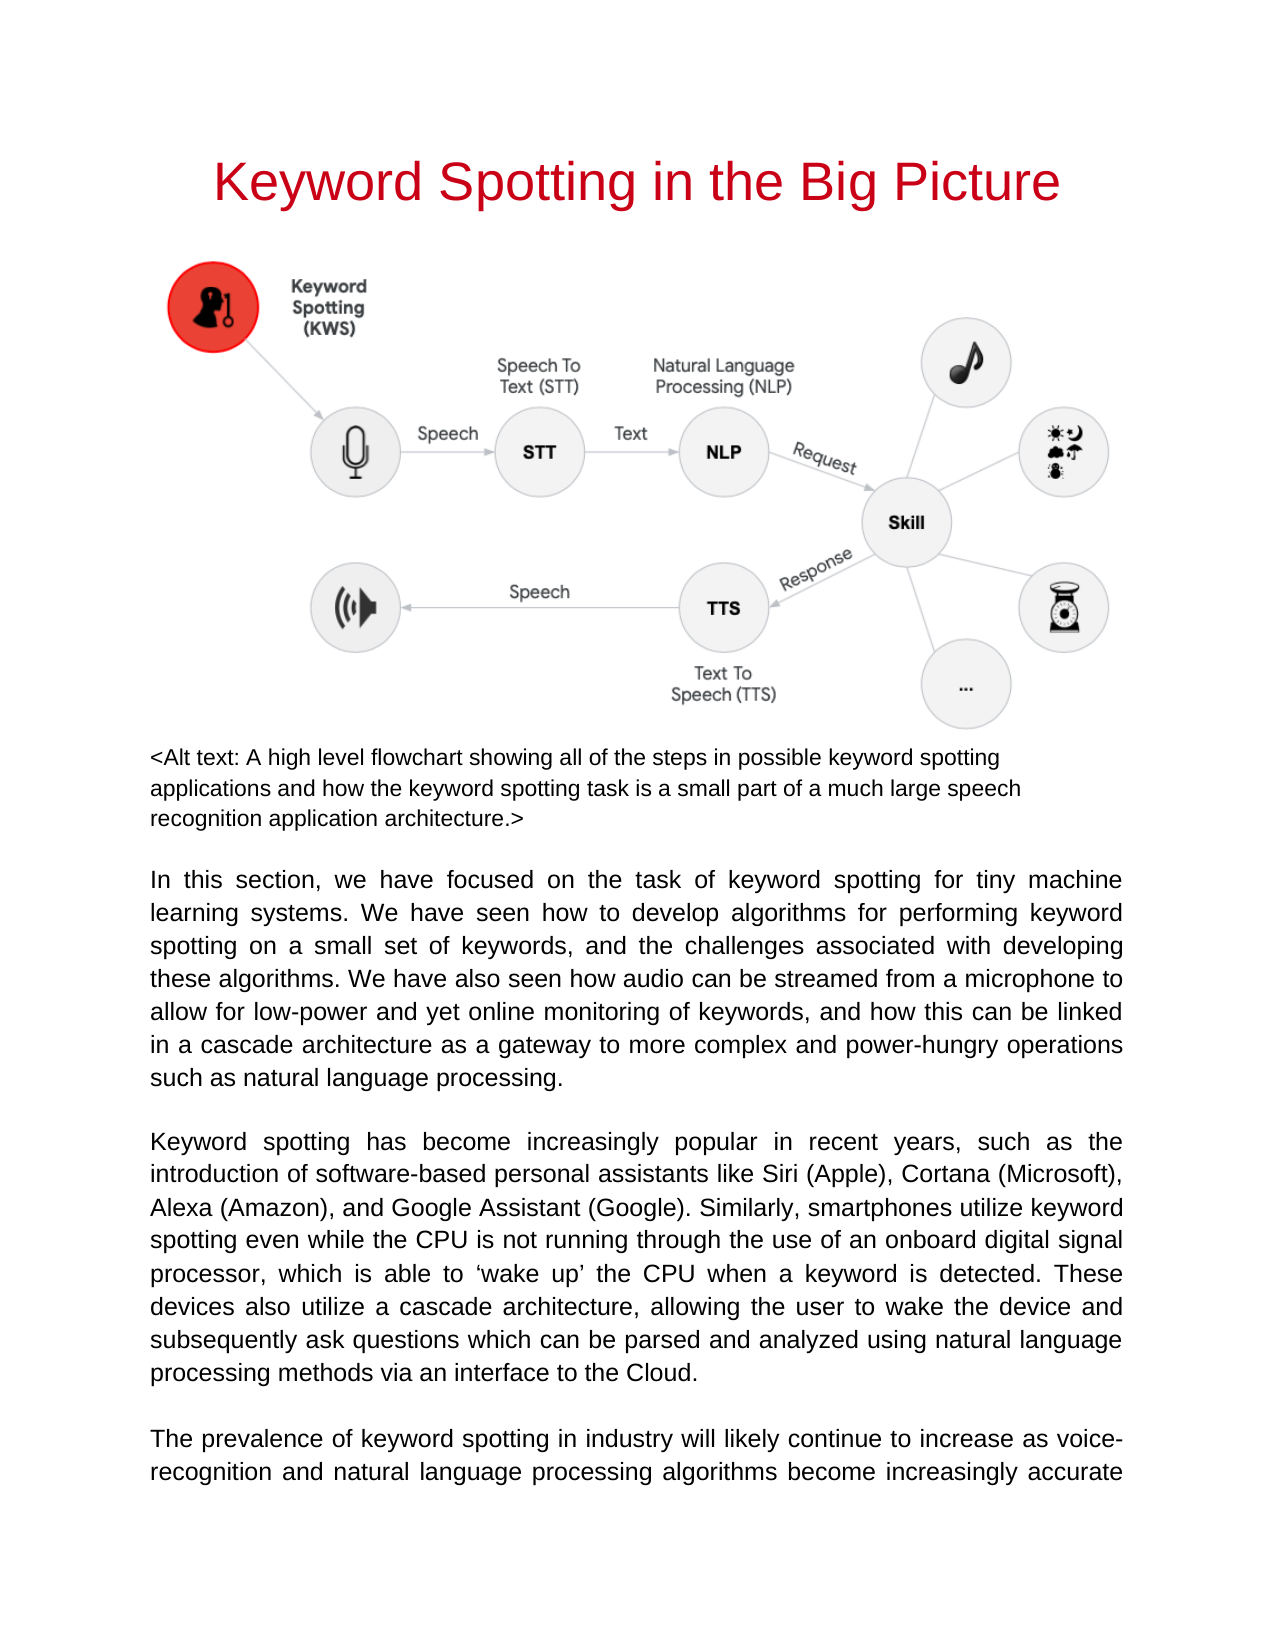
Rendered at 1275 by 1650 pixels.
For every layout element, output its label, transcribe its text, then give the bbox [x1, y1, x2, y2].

text <Alt text: A high level flowchart showing all of the steps in possible keyword spotting applications and how the keyword spotting task is a small part of a much large speech recognition application architecture.> [150, 744, 1125, 831]
text Keyword spotting has become increasingly popular in recent years, such as the introduction of software-based personal assistants like Siri (Apple), Cortana (Microsoft), Alexa (Amazon), and Google Assistant (Google). Similarly, smartphones utilize keyword spotting even while the CPU is not running through the use of an onboard digital signal processor, which is able to ‘wake up’ the CPU when a keyword is detected. These devices also utilize a cascade architecture, allowing the user to wake the device and subsequently ask questions which can be parsed and analyzed using natural language processing methods via an interface to the Cloud. [150, 1126, 1125, 1386]
title Keyword Spotting in the Big Picture [150, 150, 1125, 212]
picture [150, 248, 1125, 741]
text In this section, we have focused on the task of keyword spotting for tiny machine learning systems. We have seen how to develop algorithms for performing keyword spotting on a small set of keywords, and the challenges associated with developing these algorithms. We have also seen how audio can be streamed from a microphone to allow for low-power and yet online monitoring of keywords, and how this can be linked in a cascade architecture as a gateway to more complex and power-hungry operations such as natural language processing. [150, 865, 1125, 1092]
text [150, 1424, 1125, 1485]
